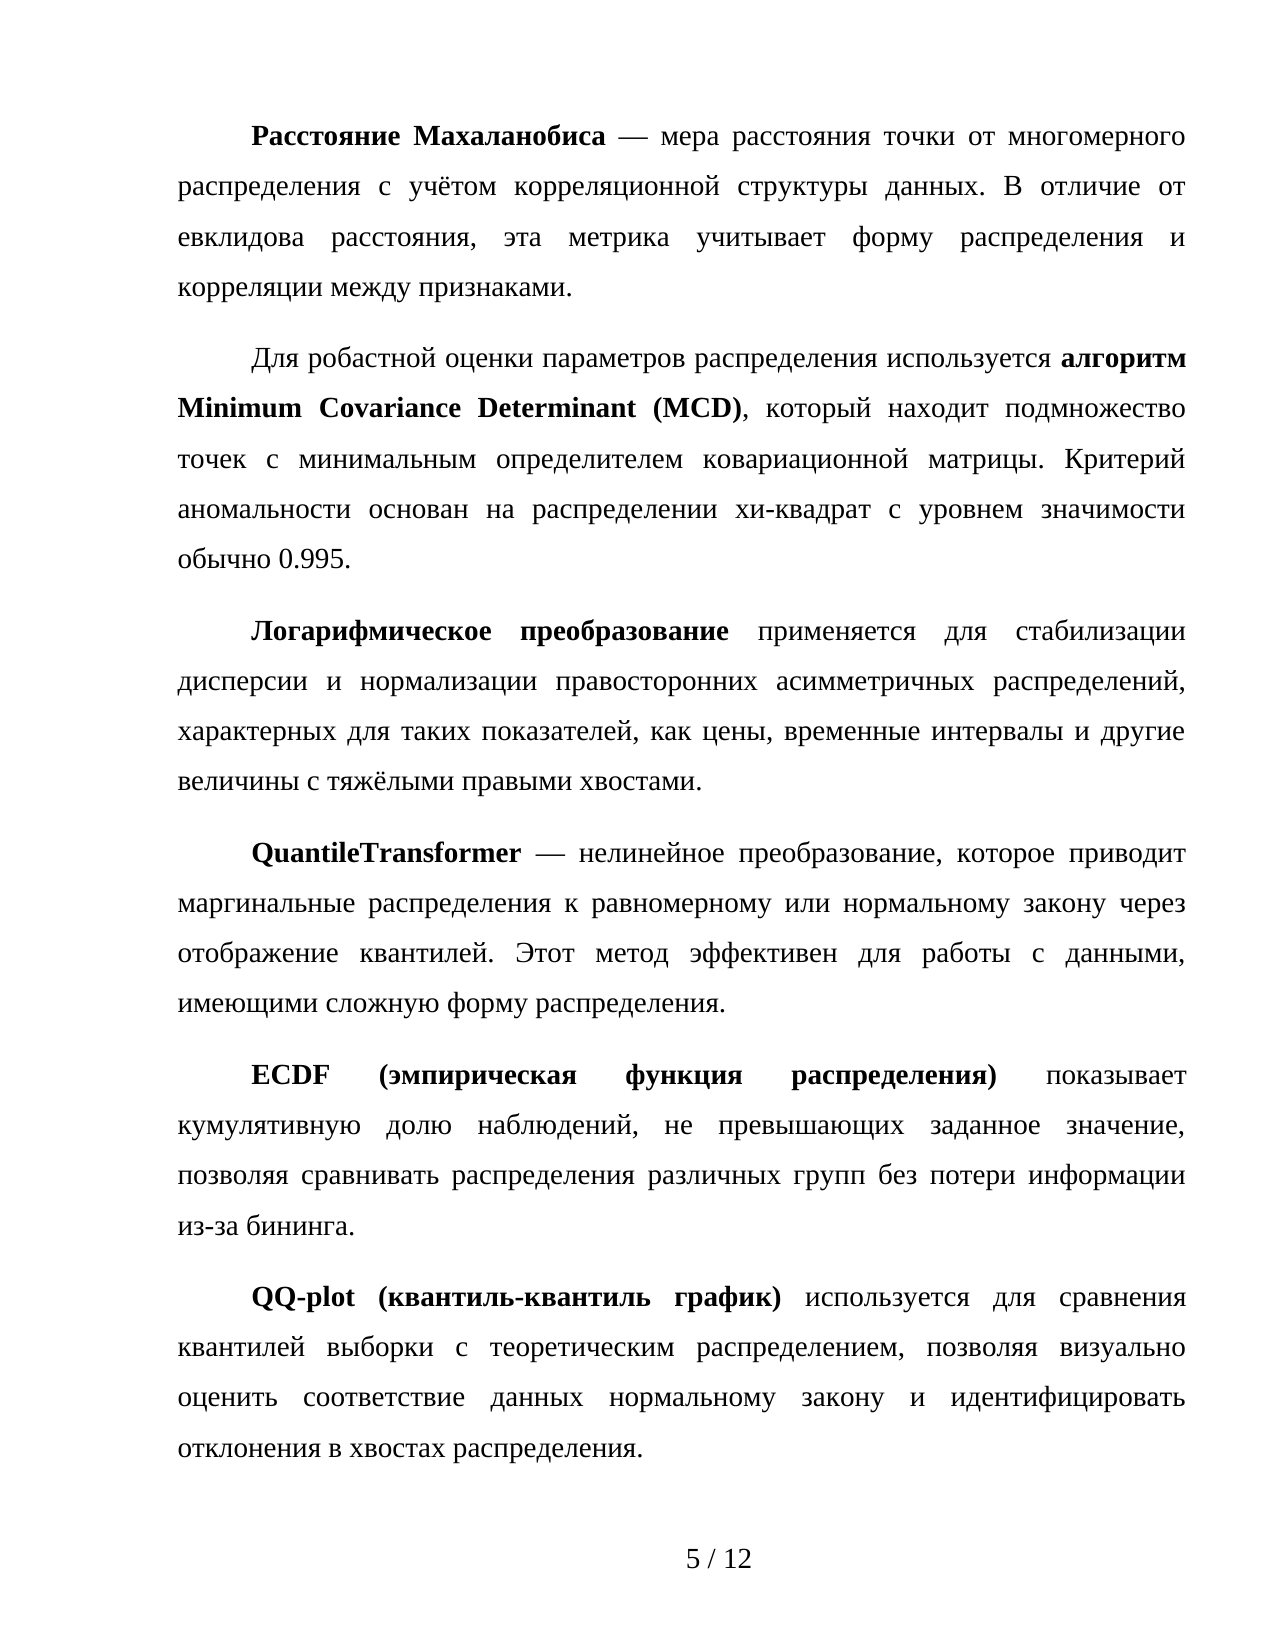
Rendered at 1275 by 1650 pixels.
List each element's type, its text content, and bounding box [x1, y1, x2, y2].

text ECDF (эмпирическая функция распределения) показывает кумулятивную долю наблюдений, не превышающих заданное значение, позволяя сравнивать распределения различных групп без потери информации из-за бининга. [177, 1057, 1186, 1241]
text QuantileTransformer — нелинейное преобразование, которое приводит маргинальные распределения к равномерному или нормальному закону через отображение квантилей. Этот метод эффективен для работы с данными, имеющими сложную форму распределения. [177, 835, 1186, 1019]
text Расстояние Махаланобиса — мера расстояния точки от многомерного распределения с учётом корреляционной структуры данных. В отличие от евклидова расстояния, эта метрика учитывает форму распределения и корреляции между признаками. [177, 118, 1186, 303]
text Для робастной оценки параметров распределения используется алгоритм Minimum Covariance Determinant (MCD), который находит подмножество точек с минимальным определителем ковариационной матрицы. Критерий аномальности основан на распределении хи-квадрат с уровнем значимости обычно 0.995. [177, 340, 1186, 575]
text QQ-plot (квантиль-квантиль график) используется для сравнения квантилей выборки с теоретическим распределением, позволяя визуально оценить соответствие данных нормальному закону и идентифицировать отклонения в хвостах распределения. [177, 1279, 1186, 1463]
text Логарифмическое преобразование применяется для стабилизации дисперсии и нормализации правосторонних асимметричных распределений, характерных для таких показателей, как цены, временные интервалы и другие величины с тяжёлыми правыми хвостами. [177, 613, 1186, 797]
